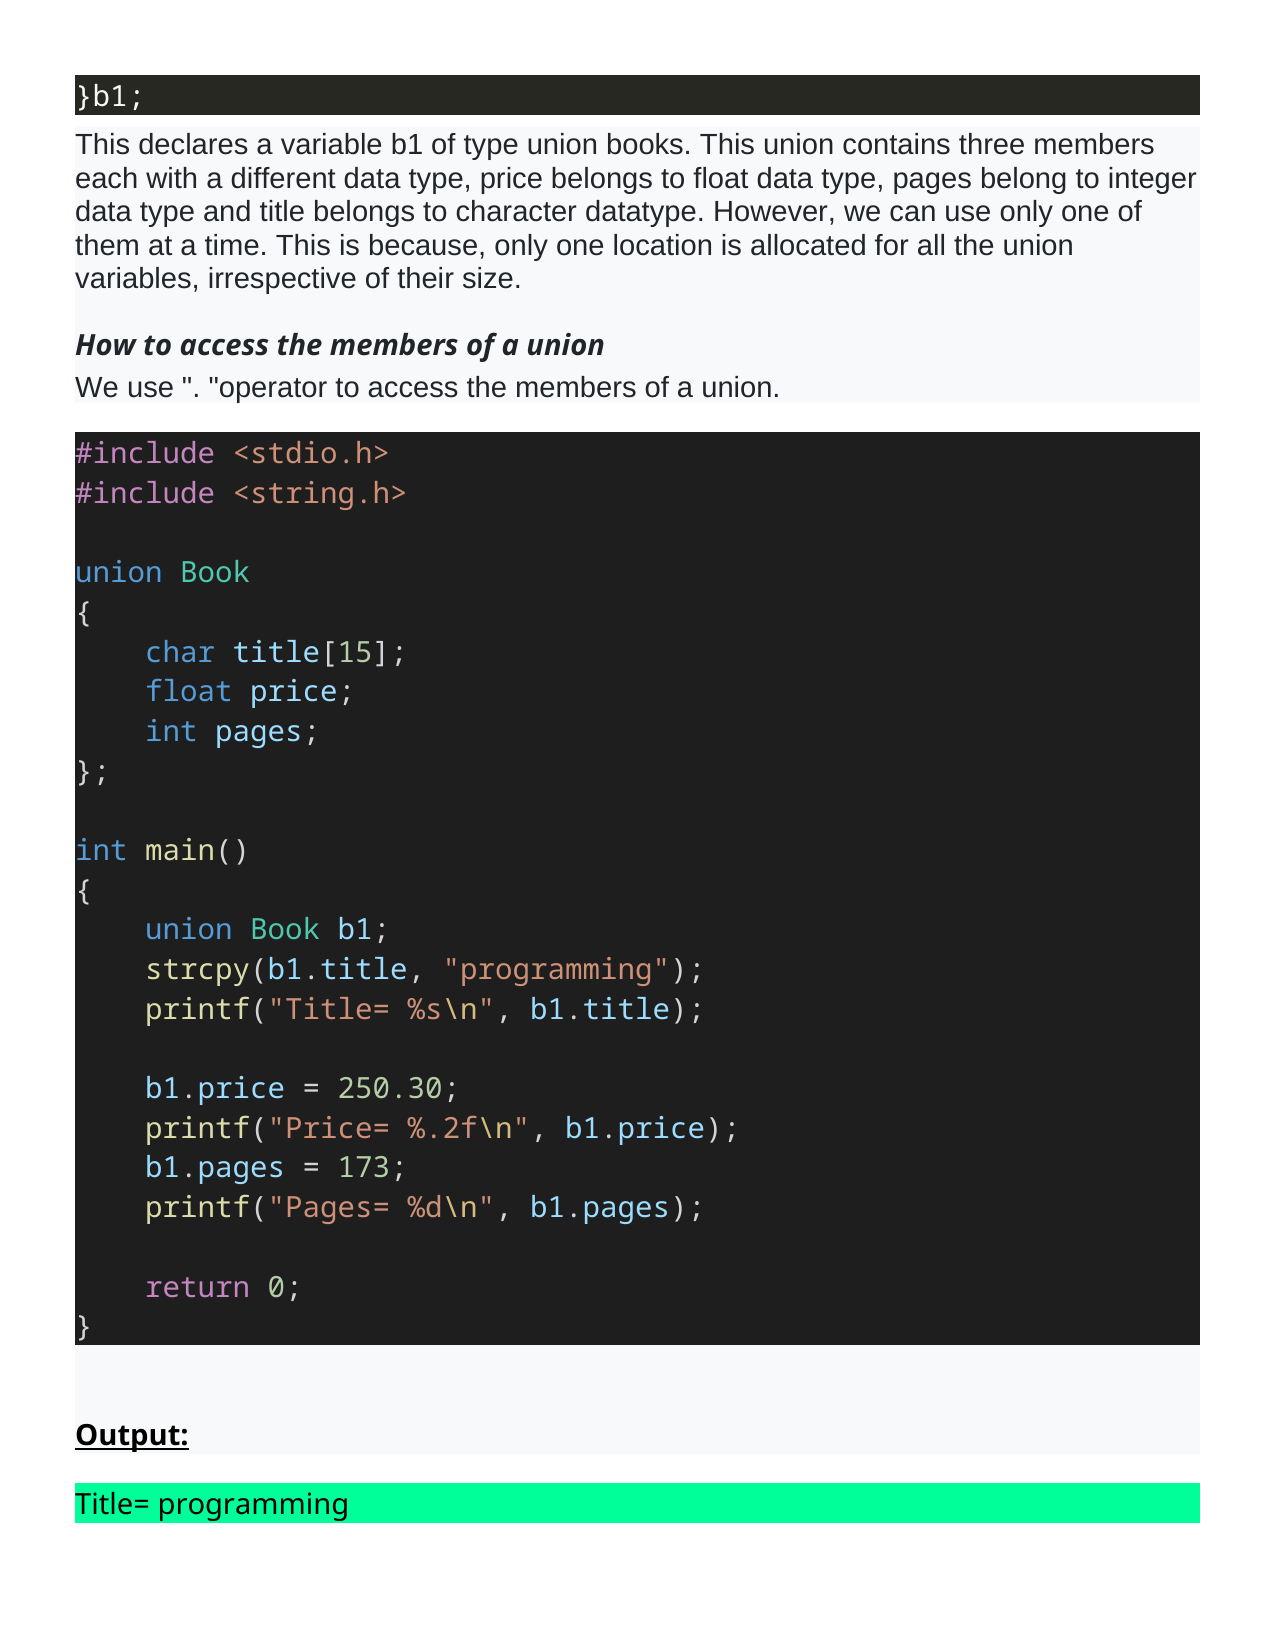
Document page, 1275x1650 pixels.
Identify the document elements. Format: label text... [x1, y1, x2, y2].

text #include <string.h> [75, 472, 1200, 512]
text Title= programming [75, 1483, 1200, 1523]
text int pages; [75, 710, 1200, 750]
text #include <stdio.h> [75, 432, 1200, 472]
text union Book [75, 551, 1200, 591]
text printf("Title= %s\n", b1.title); [75, 988, 1200, 1028]
text strcpy(b1.title, "programming"); [75, 948, 1200, 988]
text We use ". "operator to access the members of a union. [75, 370, 1200, 403]
text int main() [75, 829, 1200, 869]
text char title[15]; [75, 631, 1200, 671]
text { [75, 591, 1200, 631]
text }; [75, 750, 1200, 789]
text { [75, 869, 1200, 909]
text }b1; [75, 75, 1200, 115]
text float price; [75, 671, 1200, 710]
text return 0; [75, 1266, 1200, 1306]
text b1.price = 250.30; [75, 1067, 1200, 1107]
text union Book b1; [75, 909, 1200, 948]
text printf("Pages= %d\n", b1.pages); [75, 1186, 1200, 1226]
text b1.pages = 173; [75, 1147, 1200, 1186]
text This declares a variable b1 of type union books. This union contains three members each with a different data type, price belongs to float data type, pages belong to integer data type and title belongs to character datatype. However, we can use only one of them at a time. This is because, only one location is allocated for all the union variables, irrespective of their size. [75, 127, 1200, 295]
text } [75, 1306, 1200, 1345]
text printf("Price= %.2f\n", b1.price); [75, 1107, 1200, 1147]
subtitle How to access the members of a union [75, 324, 1200, 364]
text Output: [75, 1414, 1200, 1454]
